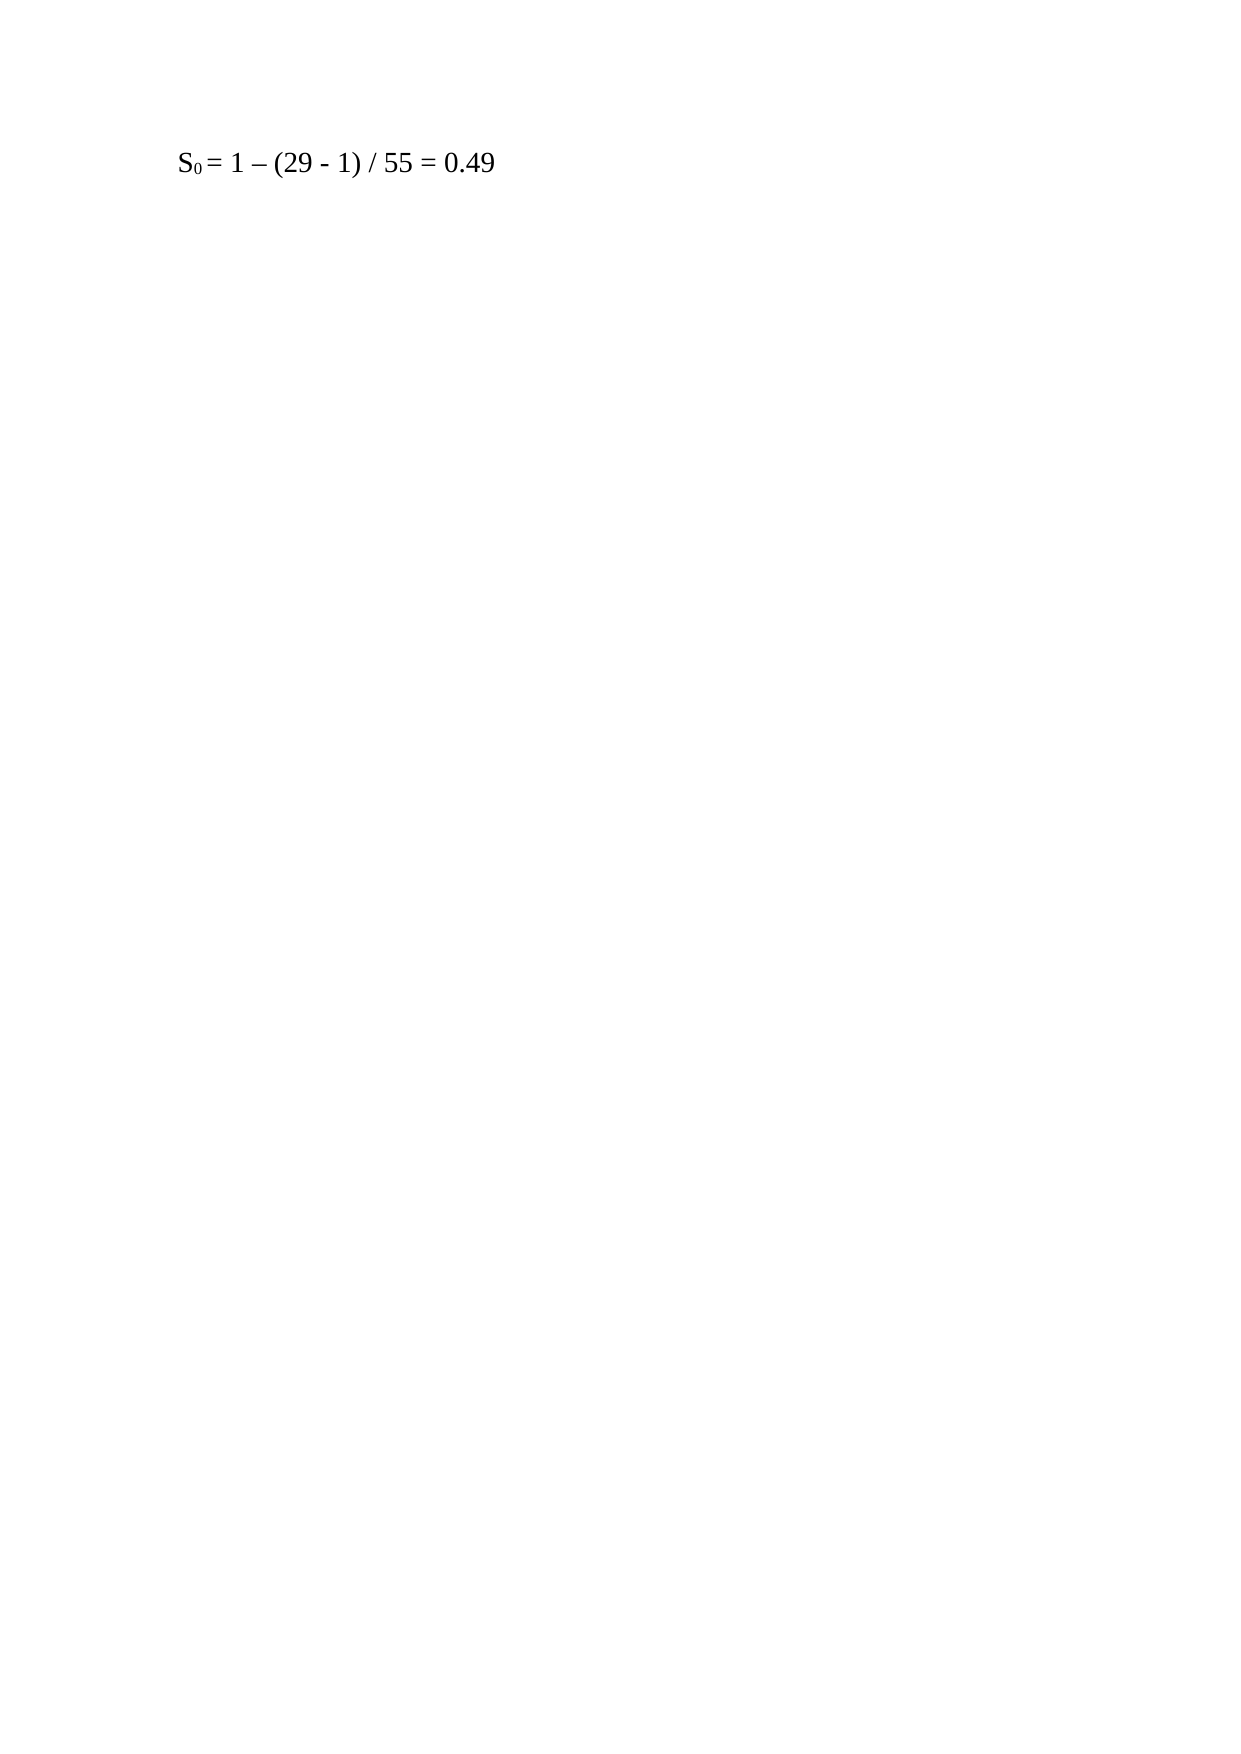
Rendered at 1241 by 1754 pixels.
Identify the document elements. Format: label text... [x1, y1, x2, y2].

text S0 = 1 – (29 - 1) / 55 = 0.49 [177, 145, 1152, 178]
